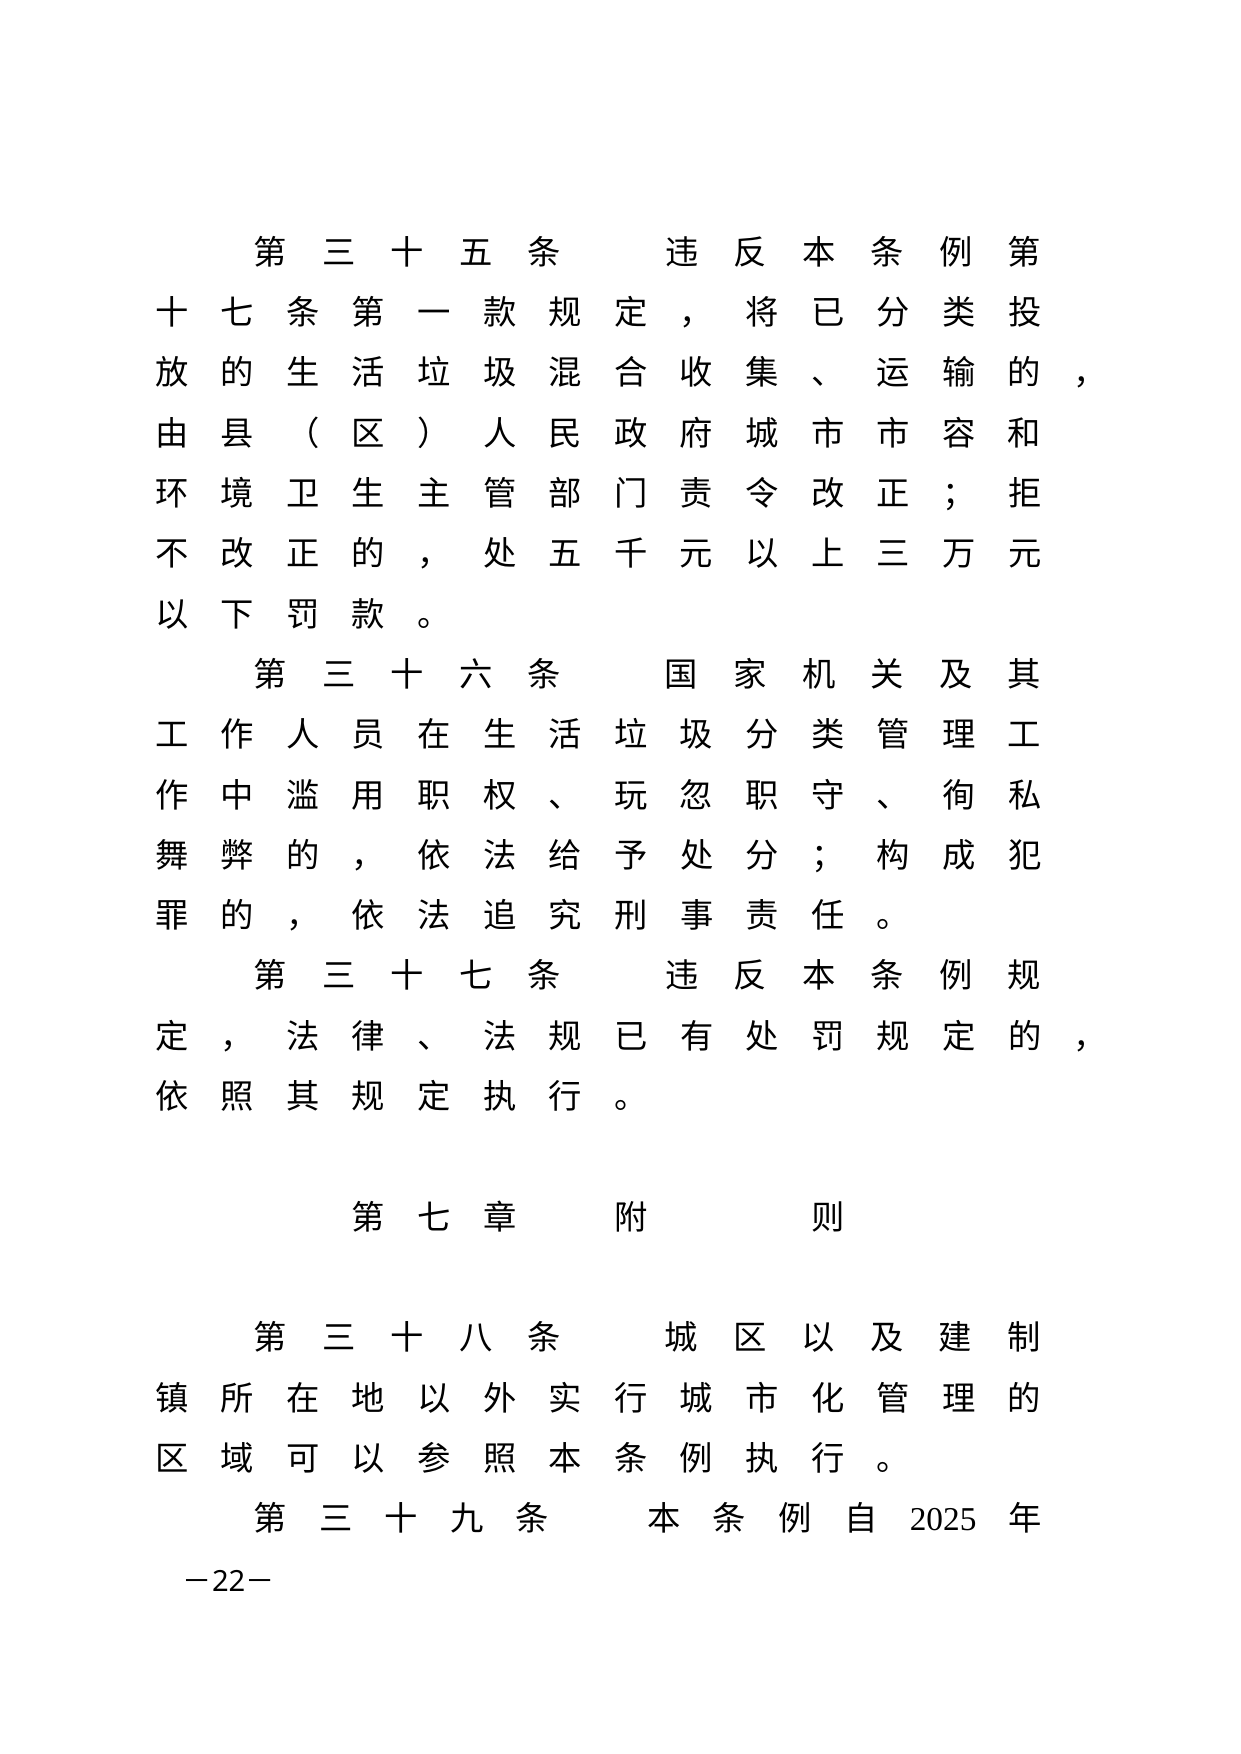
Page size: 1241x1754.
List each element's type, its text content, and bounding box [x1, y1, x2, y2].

text 第三十九条 本条例自2025年1月1日起施行。 [155, 1486, 1073, 1546]
text 第七章 附 则 [155, 1184, 1073, 1245]
text 第三十八条 城区以及建制镇所在地以外实行城市化管理的区域可以参照本条例执行。 [155, 1305, 1073, 1486]
text 第三十七条 违反本条例规定，法律、法规已有处罚规定的，依照其规定执行。 [155, 943, 1073, 1124]
text 第三十六条 国家机关及其工作人员在生活垃圾分类管理工作中滥用职权、玩忽职守、徇私舞弊的，依法给予处分；构成犯罪的，依法追究刑事责任。 [155, 642, 1073, 943]
text 第三十五条 违反本条例第十七条第一款规定，将已分类投放的生活垃圾混合收集、运输的，由县（区）人民政府城市市容和环境卫生主管部门责令改正；拒不改正的，处五千元以上三万元以下罚款。 [155, 219, 1073, 642]
